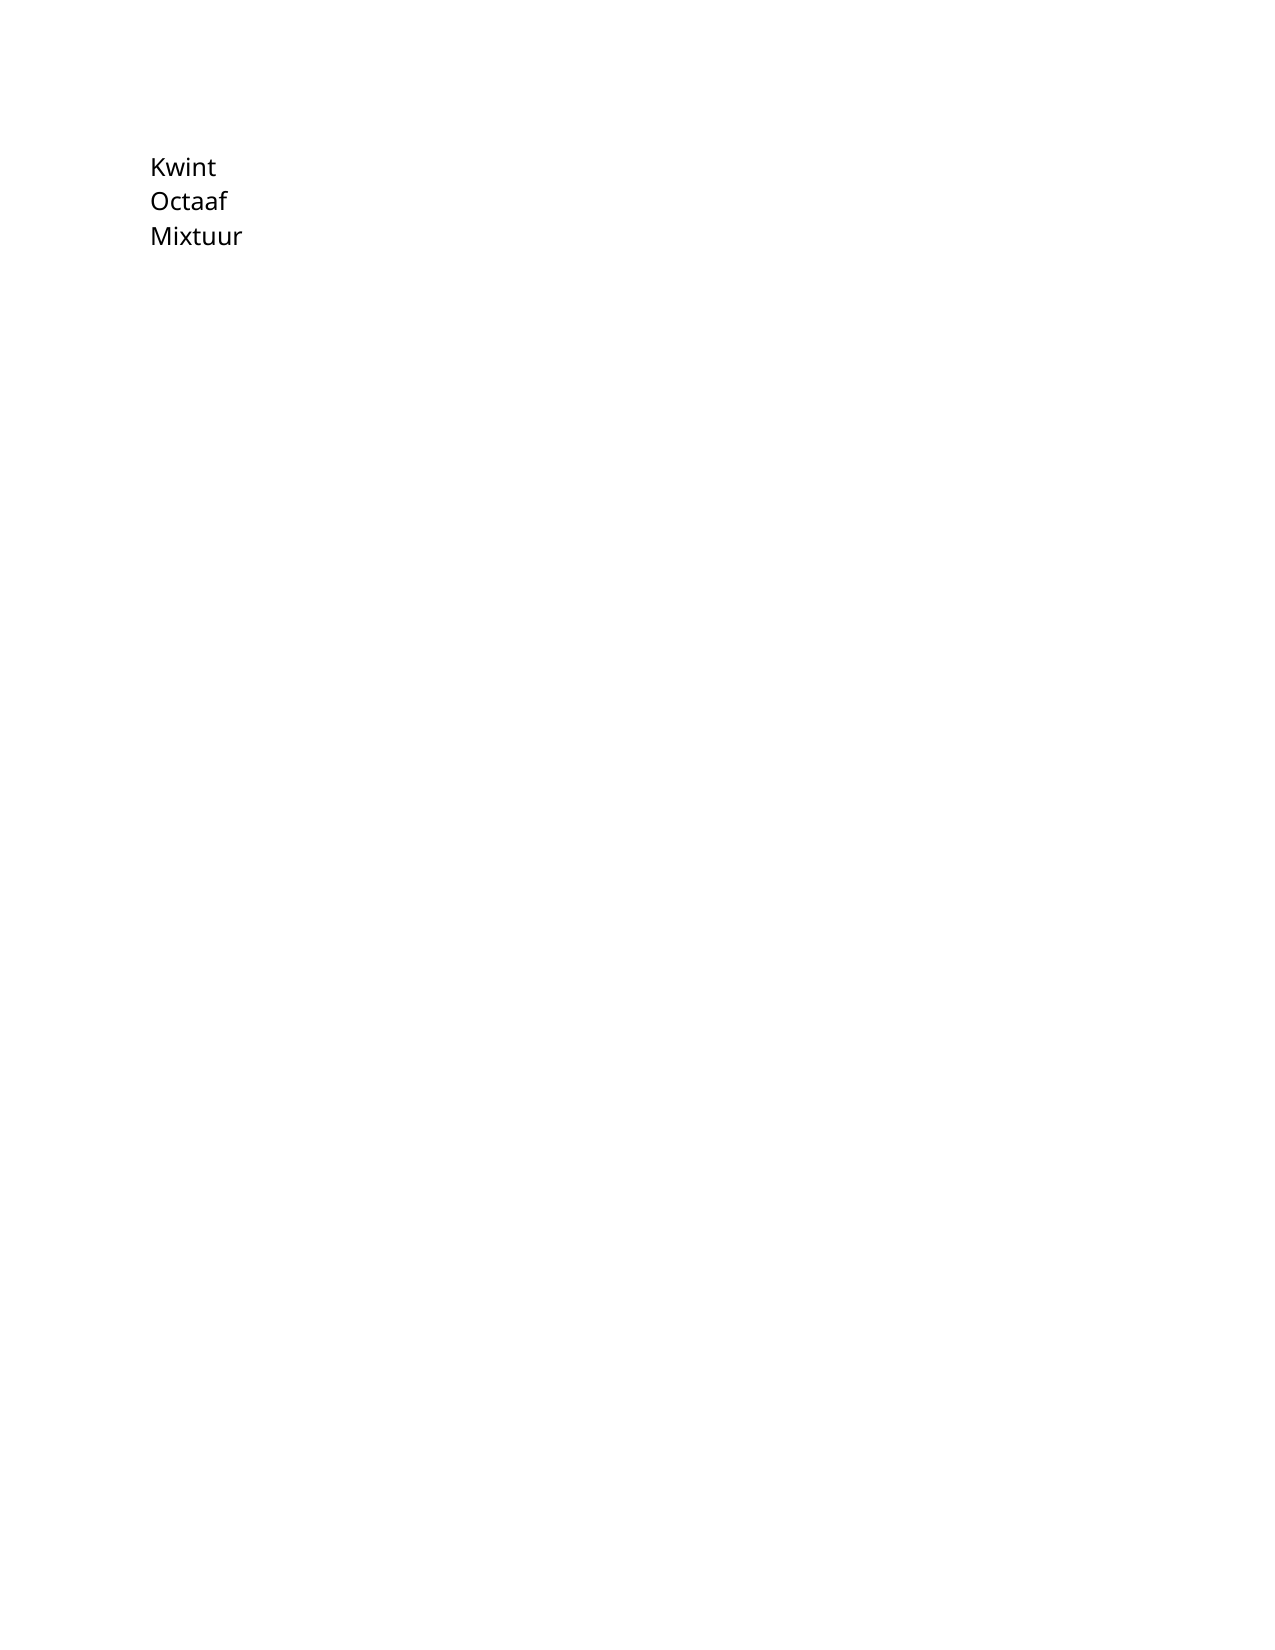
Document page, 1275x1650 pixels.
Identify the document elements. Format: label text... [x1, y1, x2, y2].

text Octaaf [150, 184, 1125, 218]
text Kwint [150, 150, 1125, 184]
text Mixtuur [150, 218, 1125, 252]
